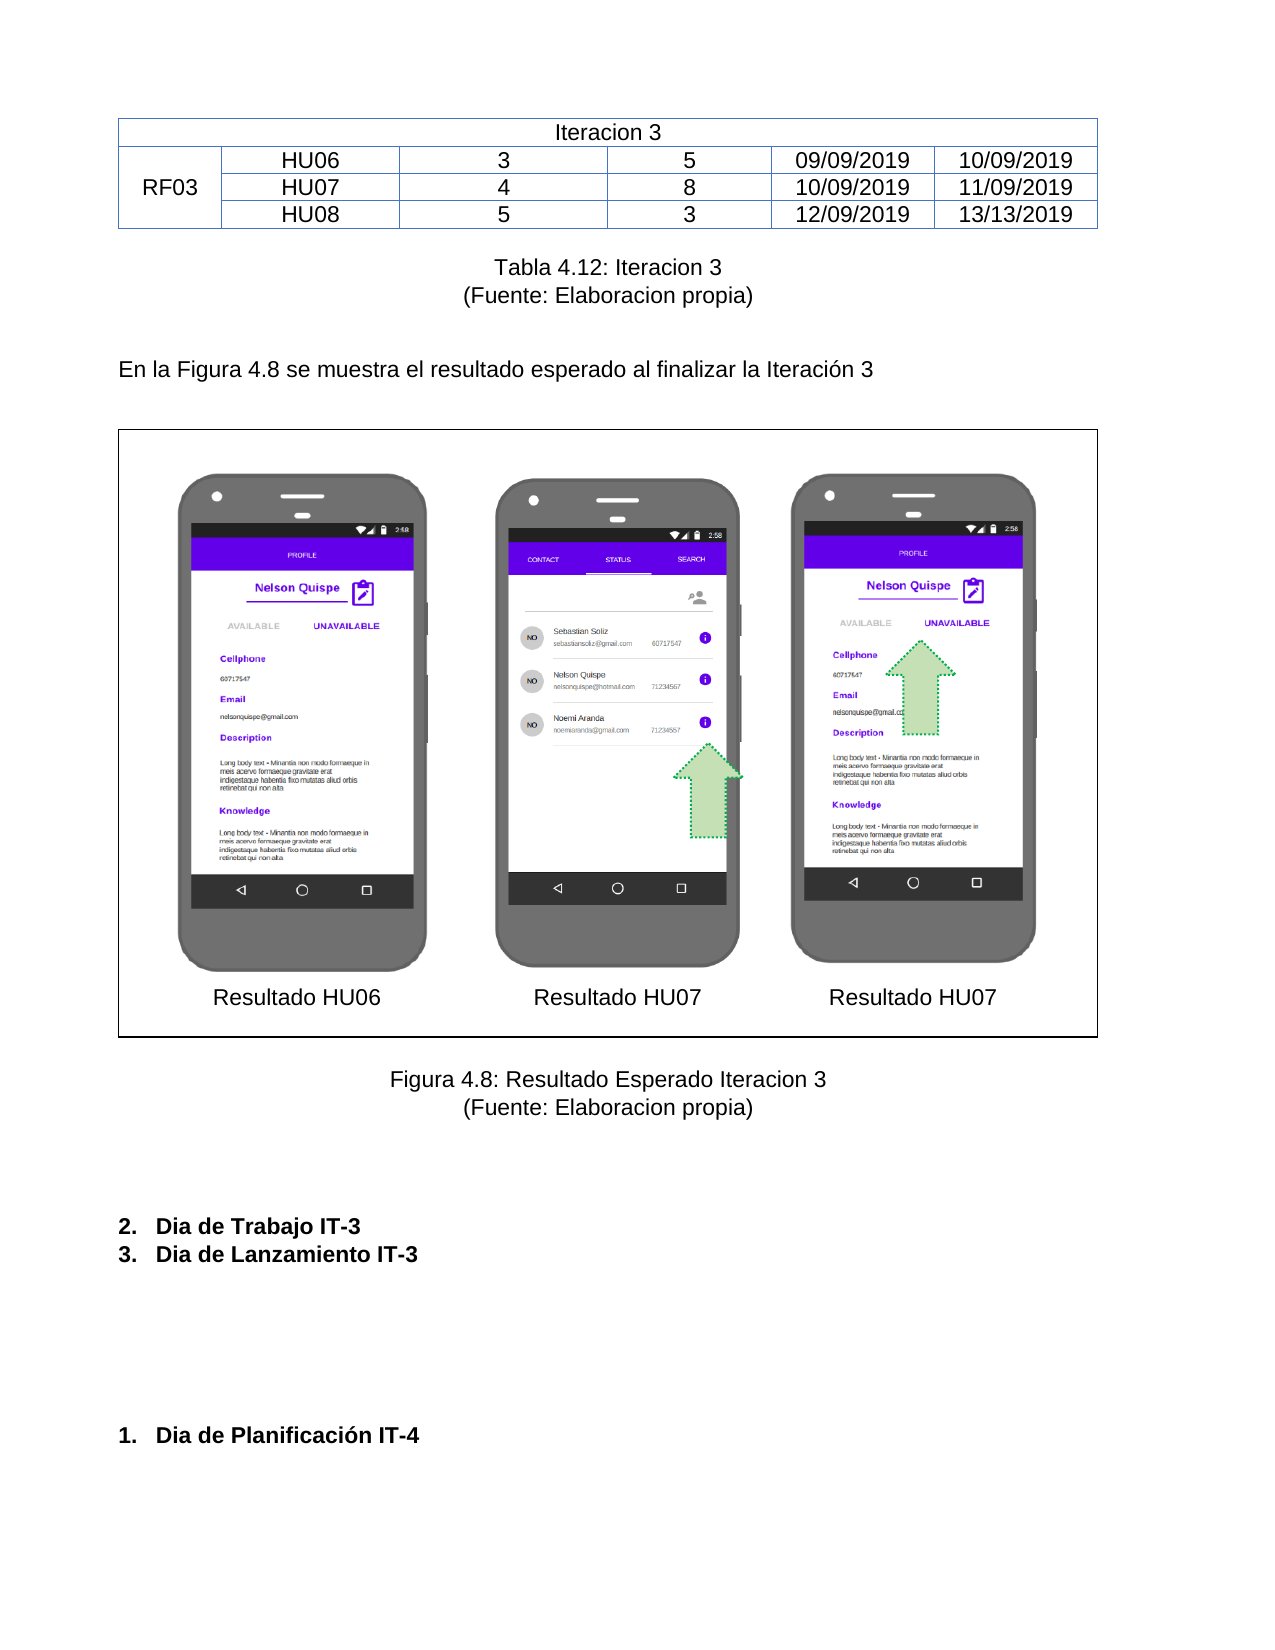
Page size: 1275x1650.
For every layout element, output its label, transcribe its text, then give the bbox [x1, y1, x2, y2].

table_cell 09/09/2019 [772, 147, 934, 173]
table_cell HU08 [222, 201, 399, 228]
table_cell HU06 [222, 147, 399, 173]
text (Fuente: Elaboracion propia) [118, 1094, 1098, 1121]
table_cell 5 [608, 147, 771, 173]
table_cell RF03 [119, 147, 221, 228]
text En la Figura 4.8 se muestra el resultado esperado al finalizar la Iteración 3 [118, 356, 1098, 382]
table_cell 4 [400, 174, 607, 200]
table_cell 10/09/2019 [772, 174, 934, 200]
text Figura 4.8: Resultado Esperado Iteracion 3 [118, 1066, 1098, 1092]
table_cell 3 [400, 147, 607, 173]
text Tabla 4.12: Iteracion 3 [118, 254, 1098, 280]
table_cell 12/09/2019 [772, 201, 934, 228]
table_cell HU07 [222, 174, 399, 200]
table_cell Iteracion 3 [119, 119, 1097, 146]
table_cell 11/09/2019 [935, 174, 1097, 200]
picture [774, 465, 1047, 964]
picture [161, 465, 438, 972]
table_cell 5 [400, 201, 607, 228]
table_cell 3 [608, 201, 771, 228]
table_cell 13/13/2019 [935, 201, 1097, 228]
table_cell 10/09/2019 [935, 147, 1097, 173]
text (Fuente: Elaboracion propia) [118, 282, 1098, 308]
picture [477, 473, 753, 972]
table_cell 8 [608, 174, 771, 200]
table_header Resultado HU06 Resultado HU07 Resultado HU07 [119, 430, 1097, 1036]
list Dia de Planificación IT-4 [118, 1422, 1098, 1448]
list Dia de Lanzamiento IT-3 [118, 1241, 1098, 1268]
list Dia de Trabajo IT-3 [118, 1213, 1098, 1239]
